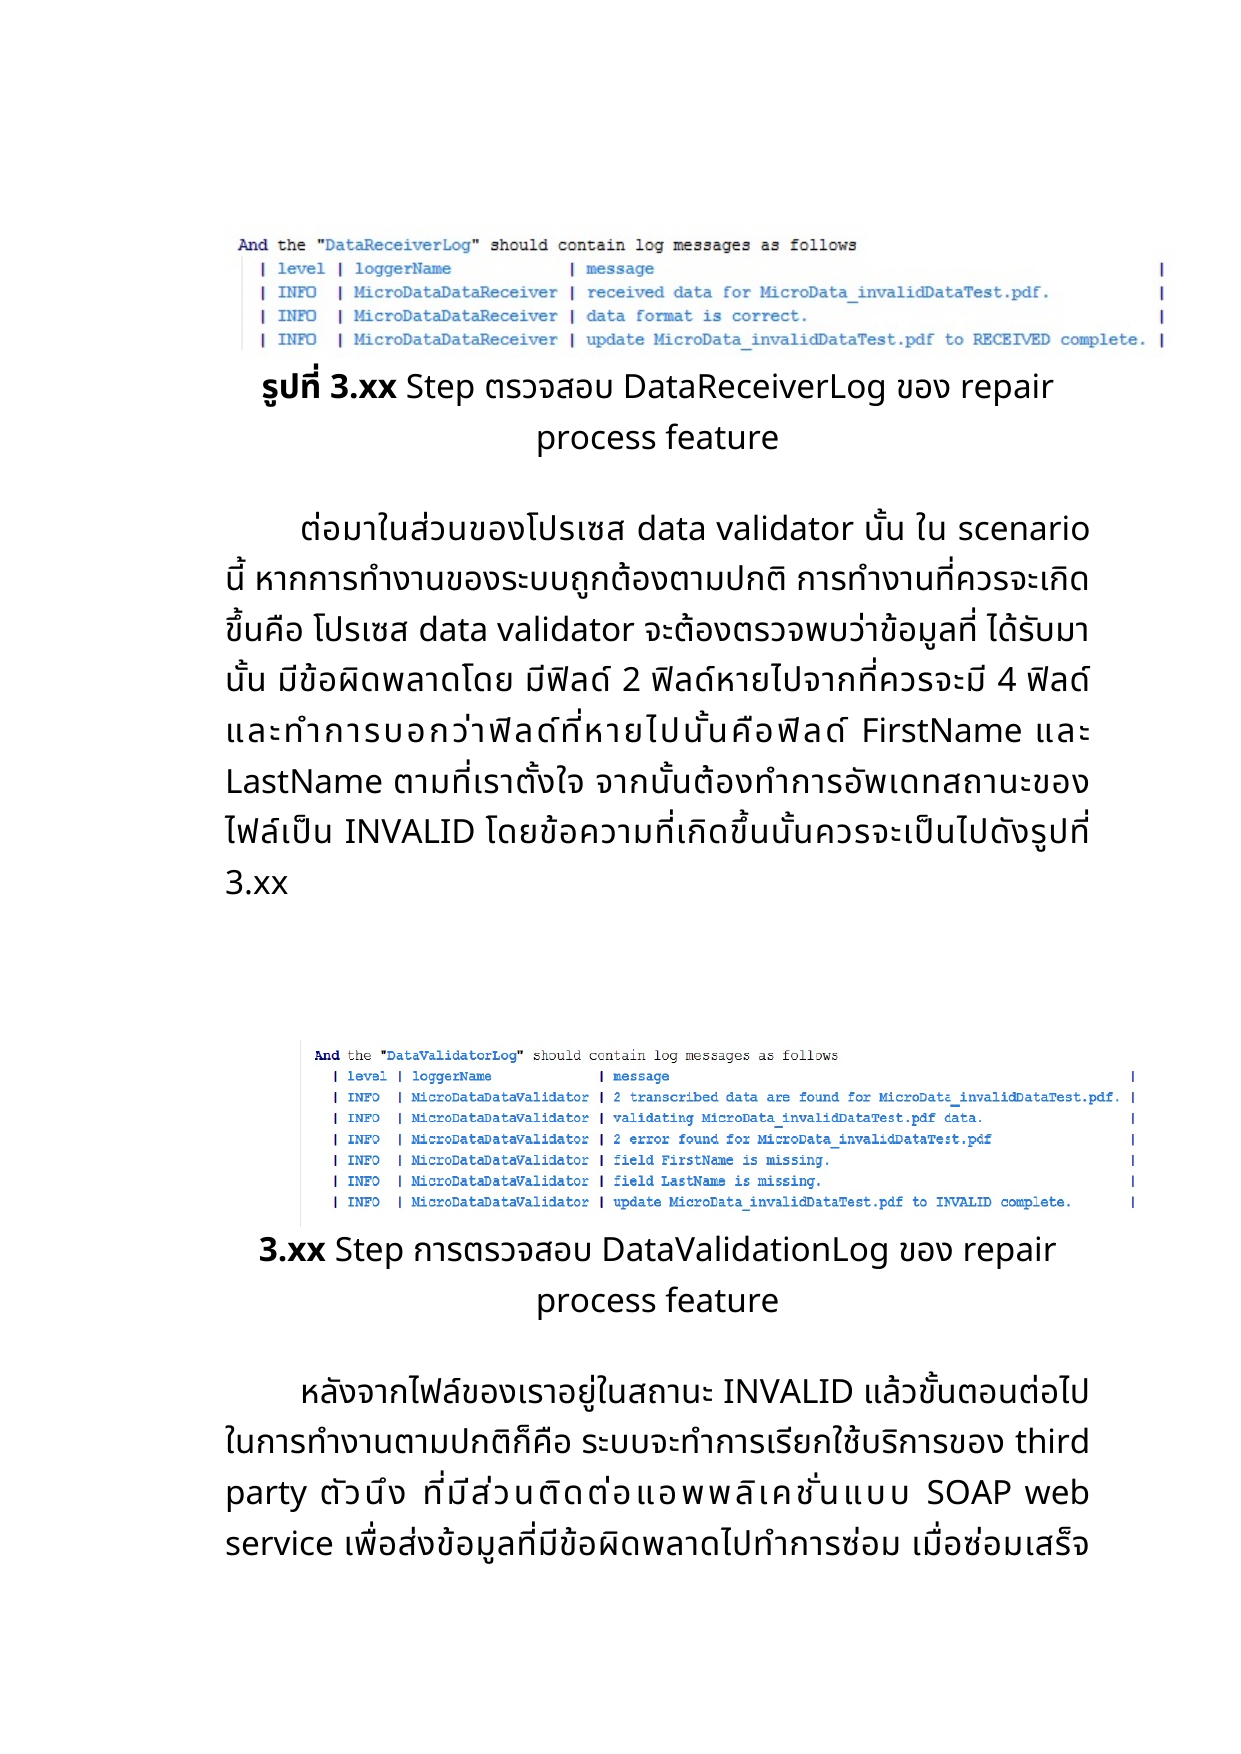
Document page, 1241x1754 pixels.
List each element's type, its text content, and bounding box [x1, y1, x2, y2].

text รูปที่ 3.xx Step ตรวจสอบ DataReceiverLog ของ repair process feature [225, 363, 1090, 459]
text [225, 1368, 1090, 1570]
text ต่อมาในส่วนของโปรเซส data validator นั้น ใน scenario นี้ หากการทำงานของระบบถูกต้องตามปกติ การทำงานที่ควรจะเกิดขึ้นคือ โปรเซส data validator จะต้องตรวจพบว่าข้อมูลที่ ได้รับมานั้น มีข้อผิดพลาดโดย มีฟิลด์ 2 ฟิลด์หายไปจากที่ควรจะมี 4 ฟิลด์ และทำการบอกว่าฟิลด์ที่หายไปนั้นคือฟิลด์ FirstName และ LastName ตามที่เราตั้งใจ จากนั้นต้องทำการอัพเดทสถานะของไฟล์เป็น INVALID โดยข้อความที่เกิดขึ้นนั้นควรจะเป็นไปดังรูปที่ 3.xx [225, 504, 1090, 904]
picture [300, 1040, 1166, 1227]
picture [225, 225, 1175, 363]
text 3.xx Step การตรวจสอบ DataValidationLog ของ repair process feature [225, 1226, 1090, 1322]
